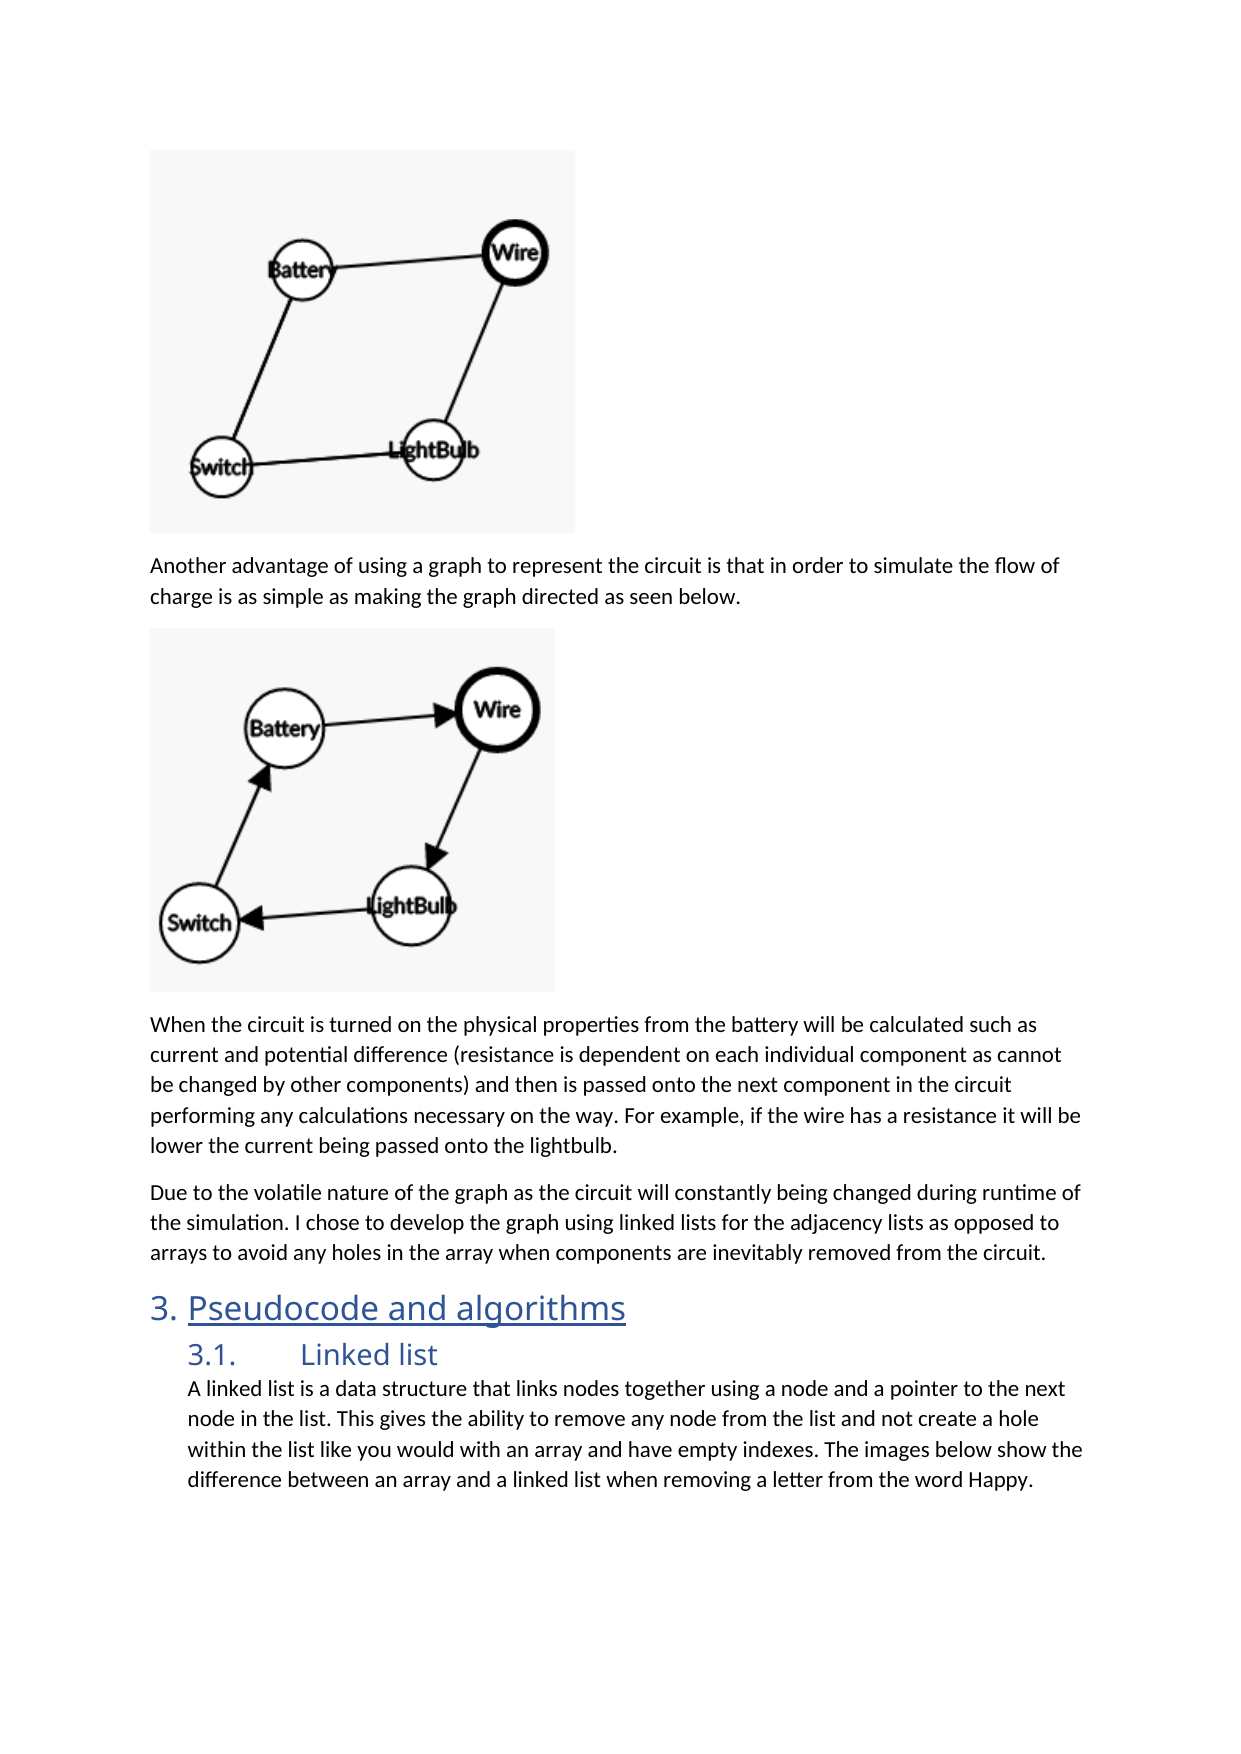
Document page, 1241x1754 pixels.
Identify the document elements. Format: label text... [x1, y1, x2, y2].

text When the circuit is turned on the physical properties from the battery will be calculated such as current and potential difference (resistance is dependent on each individual component as cannot be changed by other components) and then is passed onto the next component in the circuit performing any calculations necessary on the way. For example, if the wire has a resistance it will be lower the current being passed onto the lightbulb. [150, 1010, 1090, 1159]
subtitle Pseudocode and algorithms [150, 1285, 1090, 1331]
picture [150, 628, 555, 992]
text A linked list is a data structure that links nodes together using a node and a pointer to the next node in the list. This gives the ability to remove any node from the list and not create a hole within the list like you would with an array and have empty indexes. The images below show the difference between an array and a linked list when removing a letter from the word Happy. [187, 1374, 1090, 1493]
text Another advantage of using a graph to represent the circuit is that in order to simulate the flow of charge is as simple as making the graph directed as seen below. [150, 552, 1090, 610]
picture [150, 150, 575, 533]
text Due to the volatile nature of the graph as the circuit will constantly being changed during runtime of the simulation. I chose to develop the graph using linked lists for the adjacency lists as opposed to arrays to avoid any holes in the array when components are inevitably removed from the circuit. [150, 1178, 1090, 1266]
subtitle Linked list [187, 1335, 1090, 1374]
